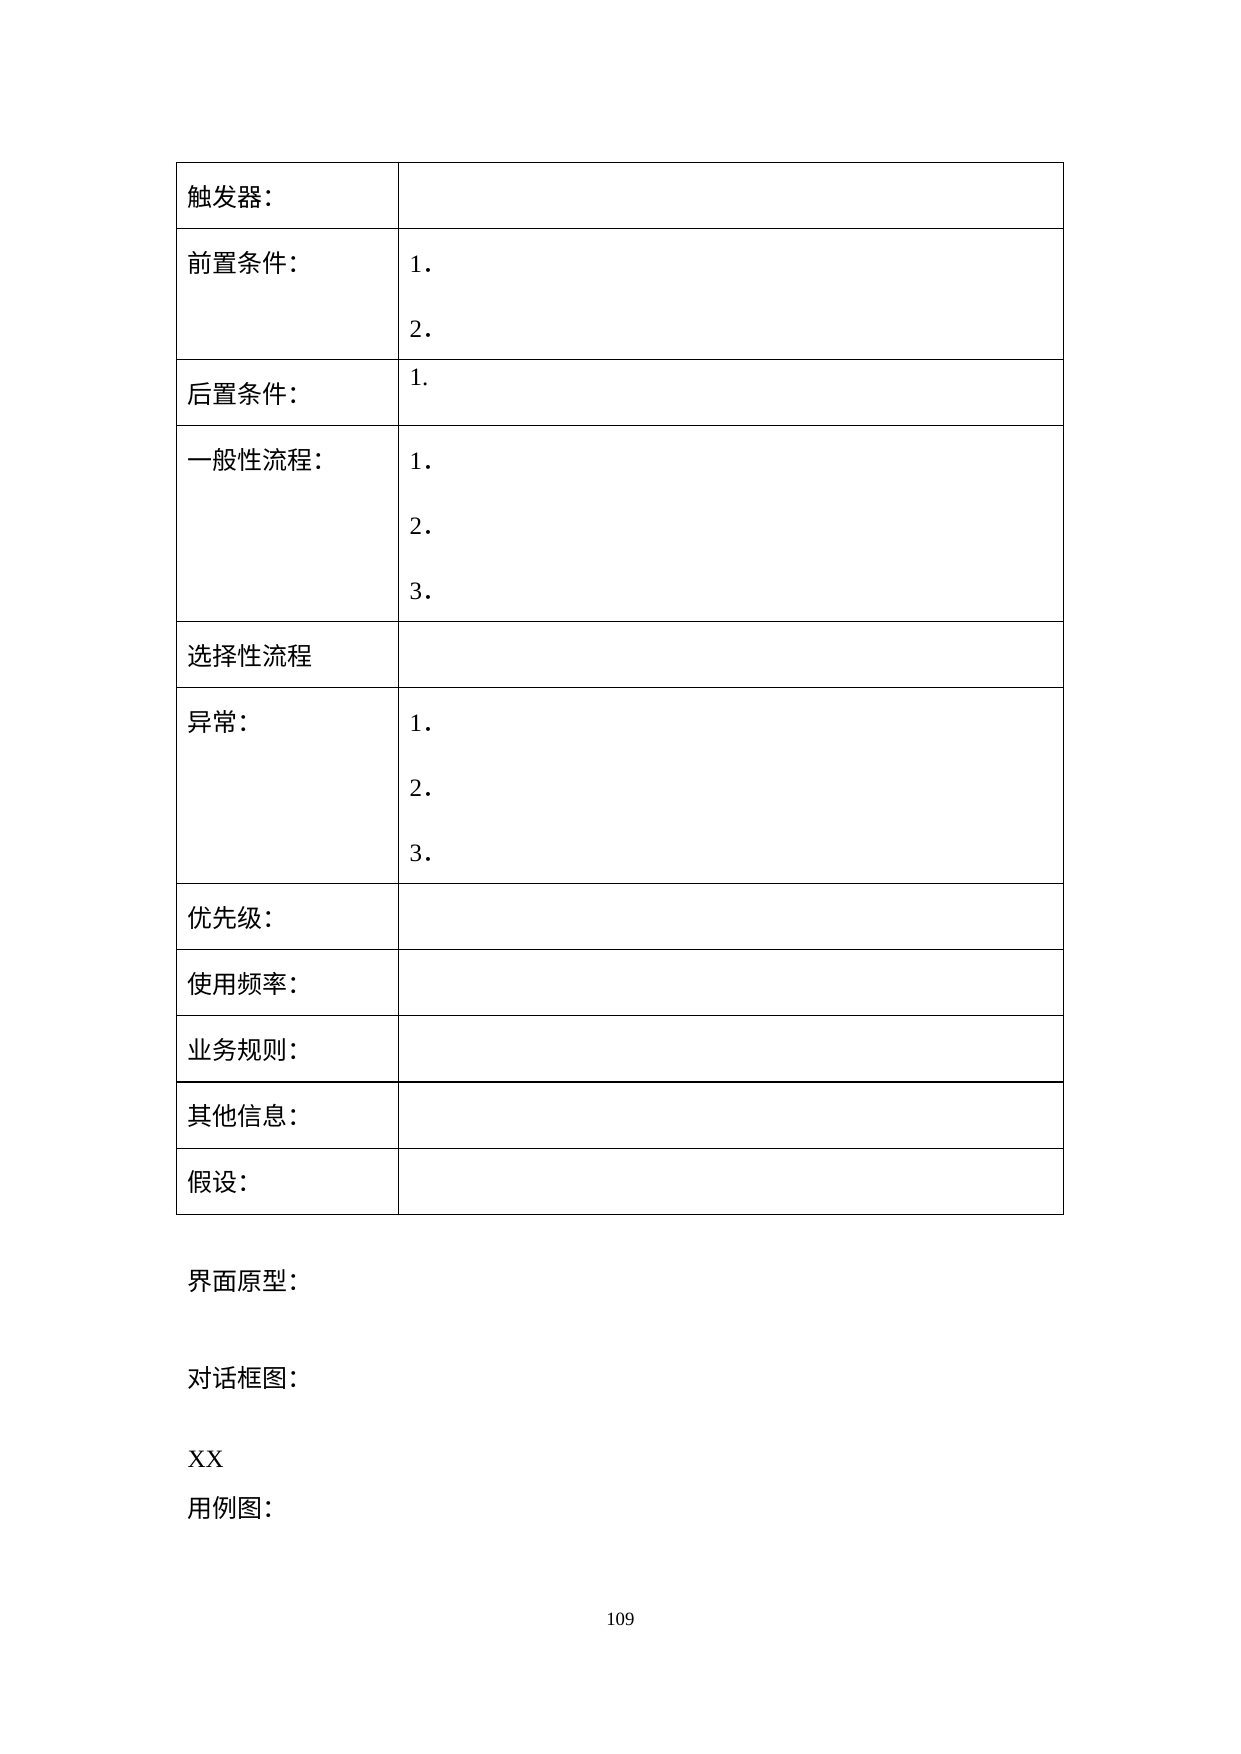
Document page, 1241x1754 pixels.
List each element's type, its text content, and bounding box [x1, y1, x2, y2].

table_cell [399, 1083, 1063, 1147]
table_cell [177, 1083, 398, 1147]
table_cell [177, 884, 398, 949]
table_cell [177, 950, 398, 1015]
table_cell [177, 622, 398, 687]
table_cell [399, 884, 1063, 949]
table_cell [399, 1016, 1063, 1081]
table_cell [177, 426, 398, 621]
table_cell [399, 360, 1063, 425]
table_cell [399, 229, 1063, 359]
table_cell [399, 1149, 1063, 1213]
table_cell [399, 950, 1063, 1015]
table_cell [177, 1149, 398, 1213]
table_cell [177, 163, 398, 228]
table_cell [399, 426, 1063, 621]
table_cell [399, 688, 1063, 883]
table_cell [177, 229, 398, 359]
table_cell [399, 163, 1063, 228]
text 界面原型： [187, 1247, 1053, 1312]
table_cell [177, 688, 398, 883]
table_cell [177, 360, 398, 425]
text 用例图： [187, 1474, 1053, 1539]
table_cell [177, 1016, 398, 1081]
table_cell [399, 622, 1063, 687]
text XX [187, 1442, 1053, 1474]
text 对话框图： [187, 1344, 1053, 1409]
